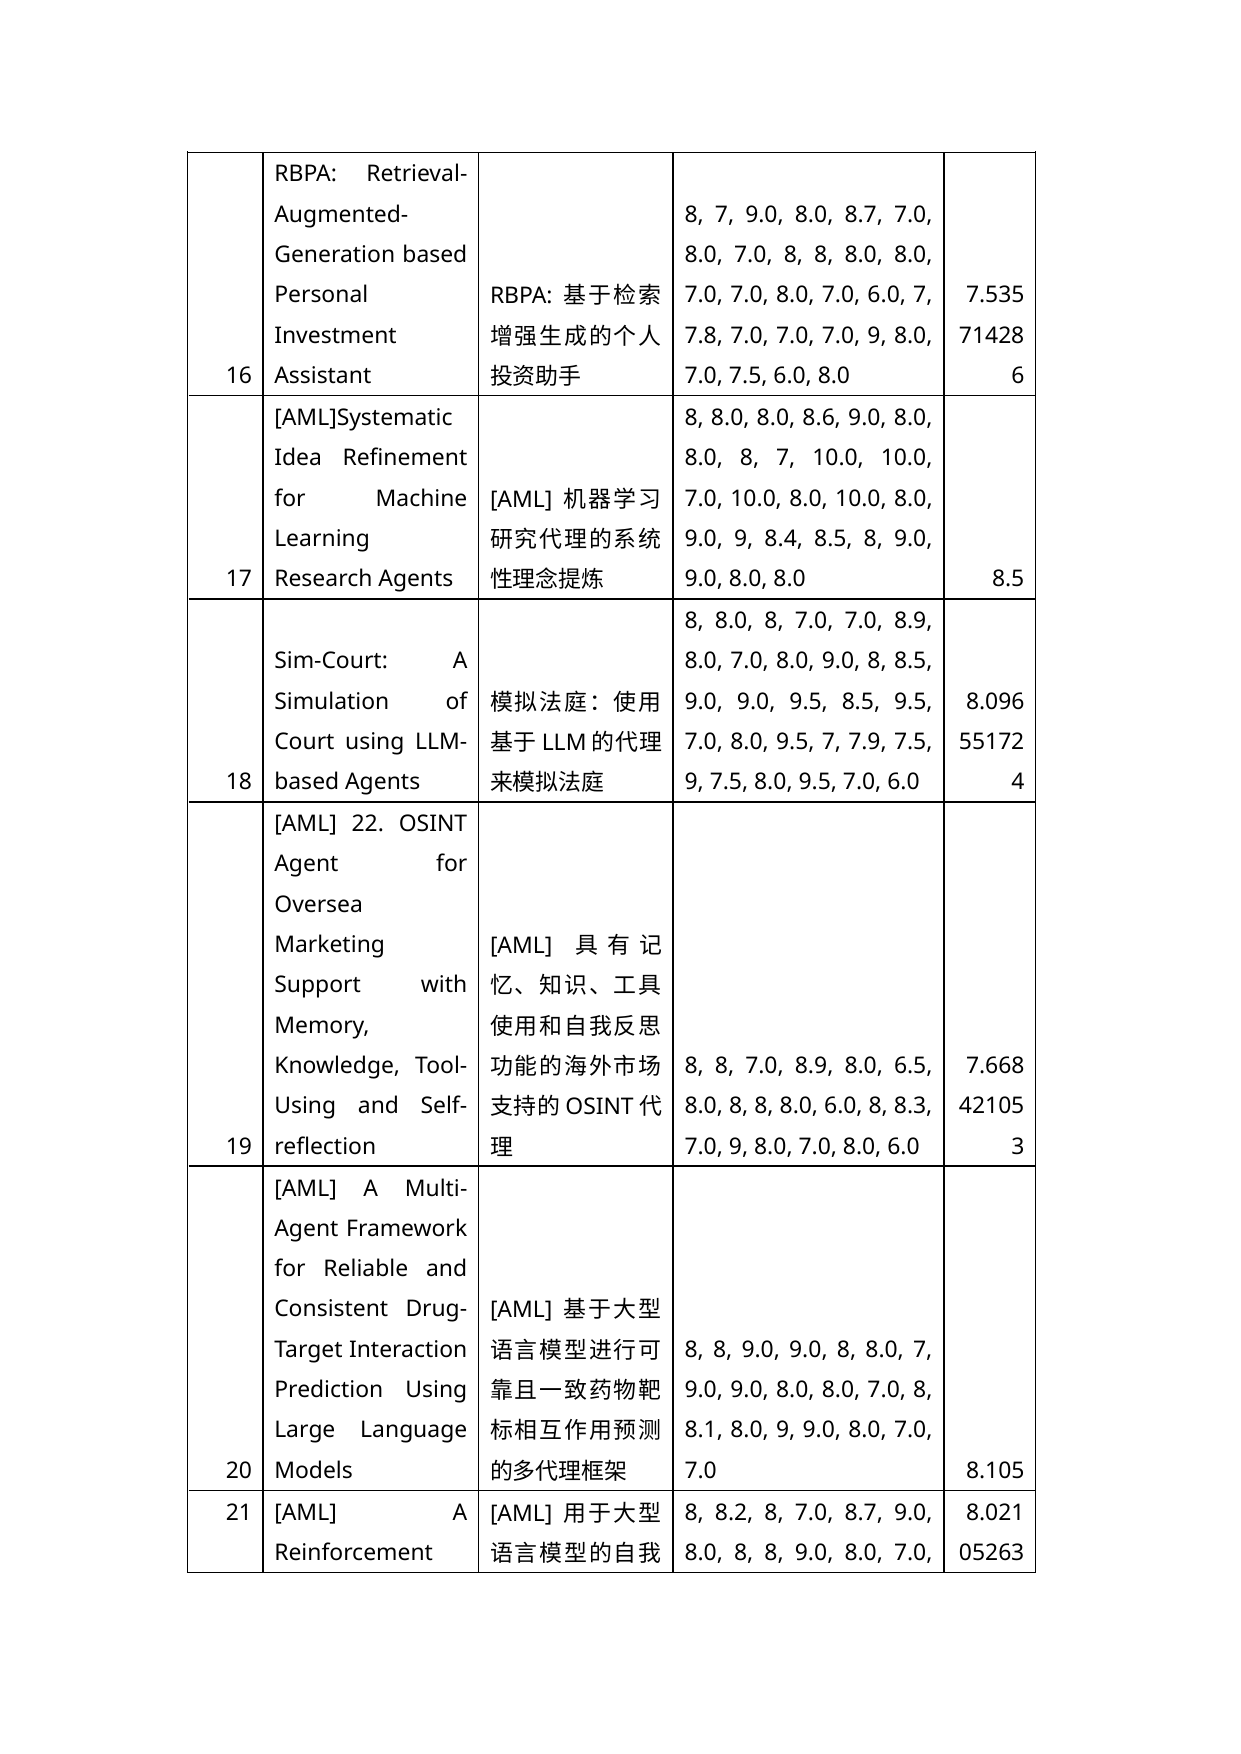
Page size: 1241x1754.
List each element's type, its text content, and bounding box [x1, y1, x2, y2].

table_cell [AML] 机器学习研究代理的系统性理念提炼 [479, 396, 672, 598]
table_cell 8, 7, 9.0, 8.0, 8.7, 7.0, 8.0, 7.0, 8, 8, 8.0, 8.0, 7.0, 7.0, 8.0, 7.0, 6.0, 7, 7.8, 7.0, 7.0, 7.0, 9, 8.0, 7.0, 7.5, 6.0, 8.0 [674, 153, 943, 395]
table_cell RBPA: 基于检索增强生成的个人投资助手 [479, 153, 672, 395]
table_cell 8, 8.0, 8, 7.0, 7.0, 8.9, 8.0, 7.0, 8.0, 9.0, 8, 8.5, 9.0, 9.0, 9.5, 8.5, 9.5, 7.0, 8.0, 9.5, 7, 7.9, 7.5, 9, 7.5, 8.0, 9.5, 7.0, 6.0 [674, 600, 943, 801]
table_cell RBPA: Retrieval-Augmented-Generation based Personal Investment Assistant [264, 153, 478, 395]
table_cell [AML] 具有记忆、知识、工具使用和自我反思功能的海外市场支持的OSINT代理 [479, 803, 672, 1165]
table_cell [AML] A Multi-Agent Framework for Reliable and Consistent Drug-Target Interaction Prediction Using Large Language Models [264, 1167, 478, 1489]
table_cell 8, 8.0, 8.0, 8.6, 9.0, 8.0, 8.0, 8, 7, 10.0, 10.0, 7.0, 10.0, 8.0, 10.0, 8.0, 9.0, 9, 8.4, 8.5, 8, 9.0, 9.0, 8.0, 8.0 [674, 396, 943, 598]
table_cell 8.5 [945, 396, 1035, 598]
table_cell Sim-Court: A Simulation of Court using LLM-based Agents [264, 600, 478, 801]
table_cell 20 [188, 1166, 262, 1489]
table_cell 8.105 [945, 1167, 1035, 1489]
table_cell 7.535714286 [945, 153, 1035, 395]
table_cell [AML] 22. OSINT Agent for Oversea Marketing Support with Memory, Knowledge, Tool-Using and Self-reflection [264, 803, 478, 1165]
table_cell 8, 8, 7.0, 8.9, 8.0, 6.5, 8.0, 8, 8, 8.0, 6.0, 8, 8.3, 7.0, 9, 8.0, 7.0, 8.0, 6.0 [674, 803, 943, 1165]
table_cell 18 [188, 599, 262, 801]
table_cell 8.021052632 [945, 1491, 1035, 1572]
table_cell 19 [188, 802, 262, 1165]
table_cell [479, 1491, 672, 1572]
table_cell [AML]Systematic Idea Refinement for Machine Learning Research Agents [264, 396, 478, 598]
table_cell 模拟法庭：使用基于LLM的代理来模拟法庭 [479, 600, 672, 801]
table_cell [264, 1491, 478, 1572]
table_cell 17 [188, 396, 262, 598]
table_cell 8.096551724 [945, 600, 1035, 801]
table_cell [AML] 基于大型语言模型进行可靠且一致药物靶标相互作用预测的多代理框架 [479, 1167, 672, 1489]
table_cell 21 [188, 1491, 262, 1572]
table_cell 16 [188, 153, 262, 395]
table_cell 7.668421053 [945, 803, 1035, 1165]
table_cell 8, 8, 9.0, 9.0, 8, 8.0, 7, 9.0, 9.0, 8.0, 8.0, 7.0, 8, 8.1, 8.0, 9, 9.0, 8.0, 7.0, 7.0 [674, 1167, 943, 1489]
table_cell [674, 1491, 943, 1572]
